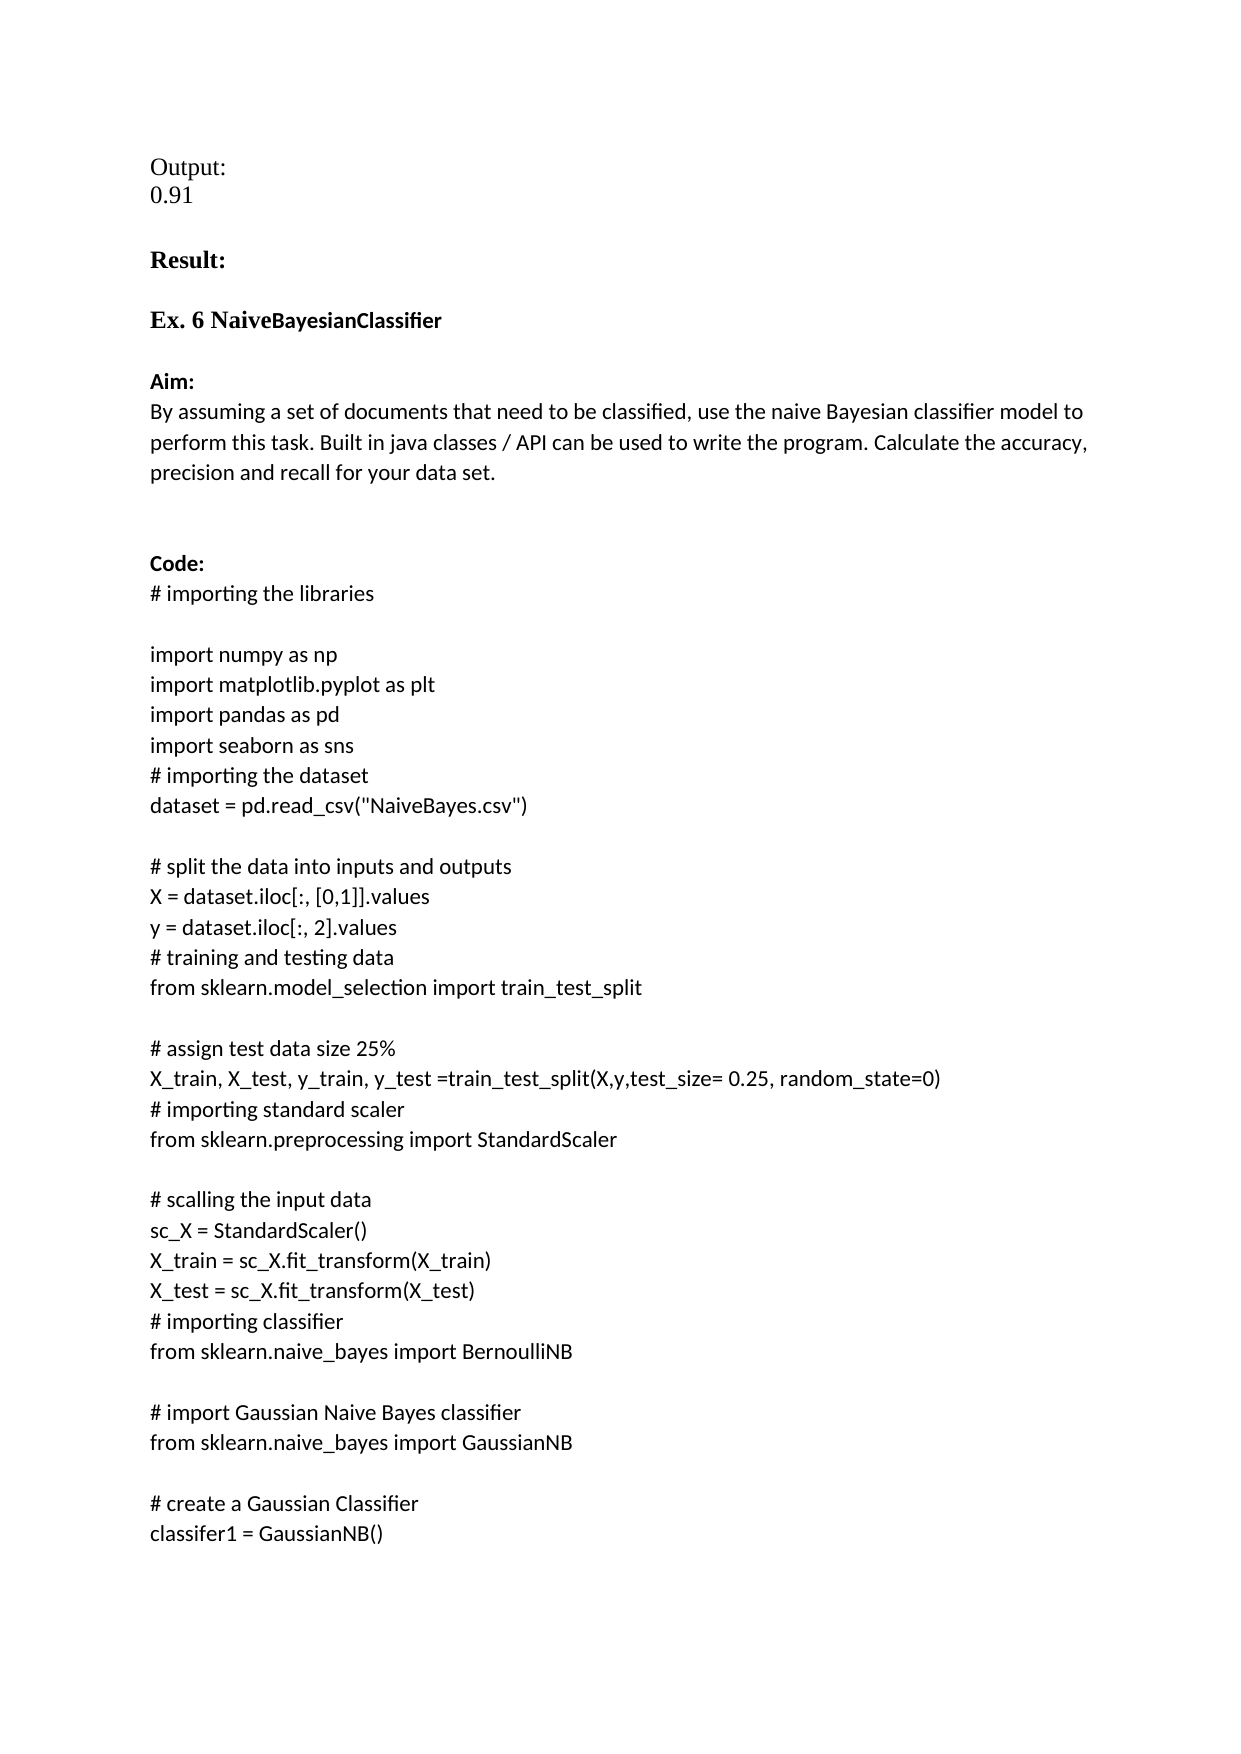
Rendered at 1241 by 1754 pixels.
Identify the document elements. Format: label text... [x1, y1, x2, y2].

text X_train, X_test, y_train, y_test =train_test_split(X,y,test_size= 0.25, random_state=0) [150, 1062, 1090, 1092]
text # import Gaussian Naive Bayes classifier [150, 1396, 1090, 1426]
text # importing classifier [150, 1304, 1090, 1335]
text # assign test data size 25% [150, 1032, 1090, 1062]
text # scalling the input data [150, 1183, 1090, 1214]
text y = dataset.iloc[:, 2].values [150, 911, 1090, 941]
text import matplotlib.pyplot as plt [150, 668, 1090, 698]
text dataset = pd.read_csv("NaiveBayes.csv") [150, 789, 1090, 819]
text sc_X = StandardScaler() [150, 1214, 1090, 1244]
text # training and testing data [150, 941, 1090, 971]
text import seaborn as sns [150, 729, 1090, 759]
text 0.91 [150, 180, 1090, 209]
text # importing the dataset [150, 759, 1090, 789]
text import pandas as pd [150, 698, 1090, 729]
text Result: [150, 244, 1090, 274]
text # importing the libraries [150, 577, 1090, 607]
text Code: [150, 547, 1090, 577]
text # importing standard scaler [150, 1092, 1090, 1123]
text Ex. 6 NaiveBayesianClassifier [150, 304, 1090, 334]
text from sklearn.naive_bayes import GaussianNB [150, 1426, 1090, 1456]
text from sklearn.preprocessing import StandardScaler [150, 1123, 1090, 1153]
text # split the data into inputs and outputs [150, 850, 1090, 880]
text from sklearn.naive_bayes import BernoulliNB [150, 1335, 1090, 1365]
text from sklearn.model_selection import train_test_split [150, 971, 1090, 1001]
text X_test = sc_X.fit_transform(X_test) [150, 1274, 1090, 1304]
text X_train = sc_X.fit_transform(X_train) [150, 1244, 1090, 1274]
text X = dataset.iloc[:, [0,1]].values [150, 880, 1090, 911]
text classifer1 = GaussianNB() [150, 1517, 1090, 1547]
text # create a Gaussian Classifier [150, 1486, 1090, 1517]
text Output: [150, 150, 1090, 180]
text By assuming a set of documents that need to be classified, use the naive Bayesian classifier model to perform this task. Built in java classes / API can be used to write the program. Calculate the accuracy, precision and recall for your data set. [150, 395, 1090, 486]
text Aim: [150, 365, 1090, 395]
text import numpy as np [150, 638, 1090, 668]
